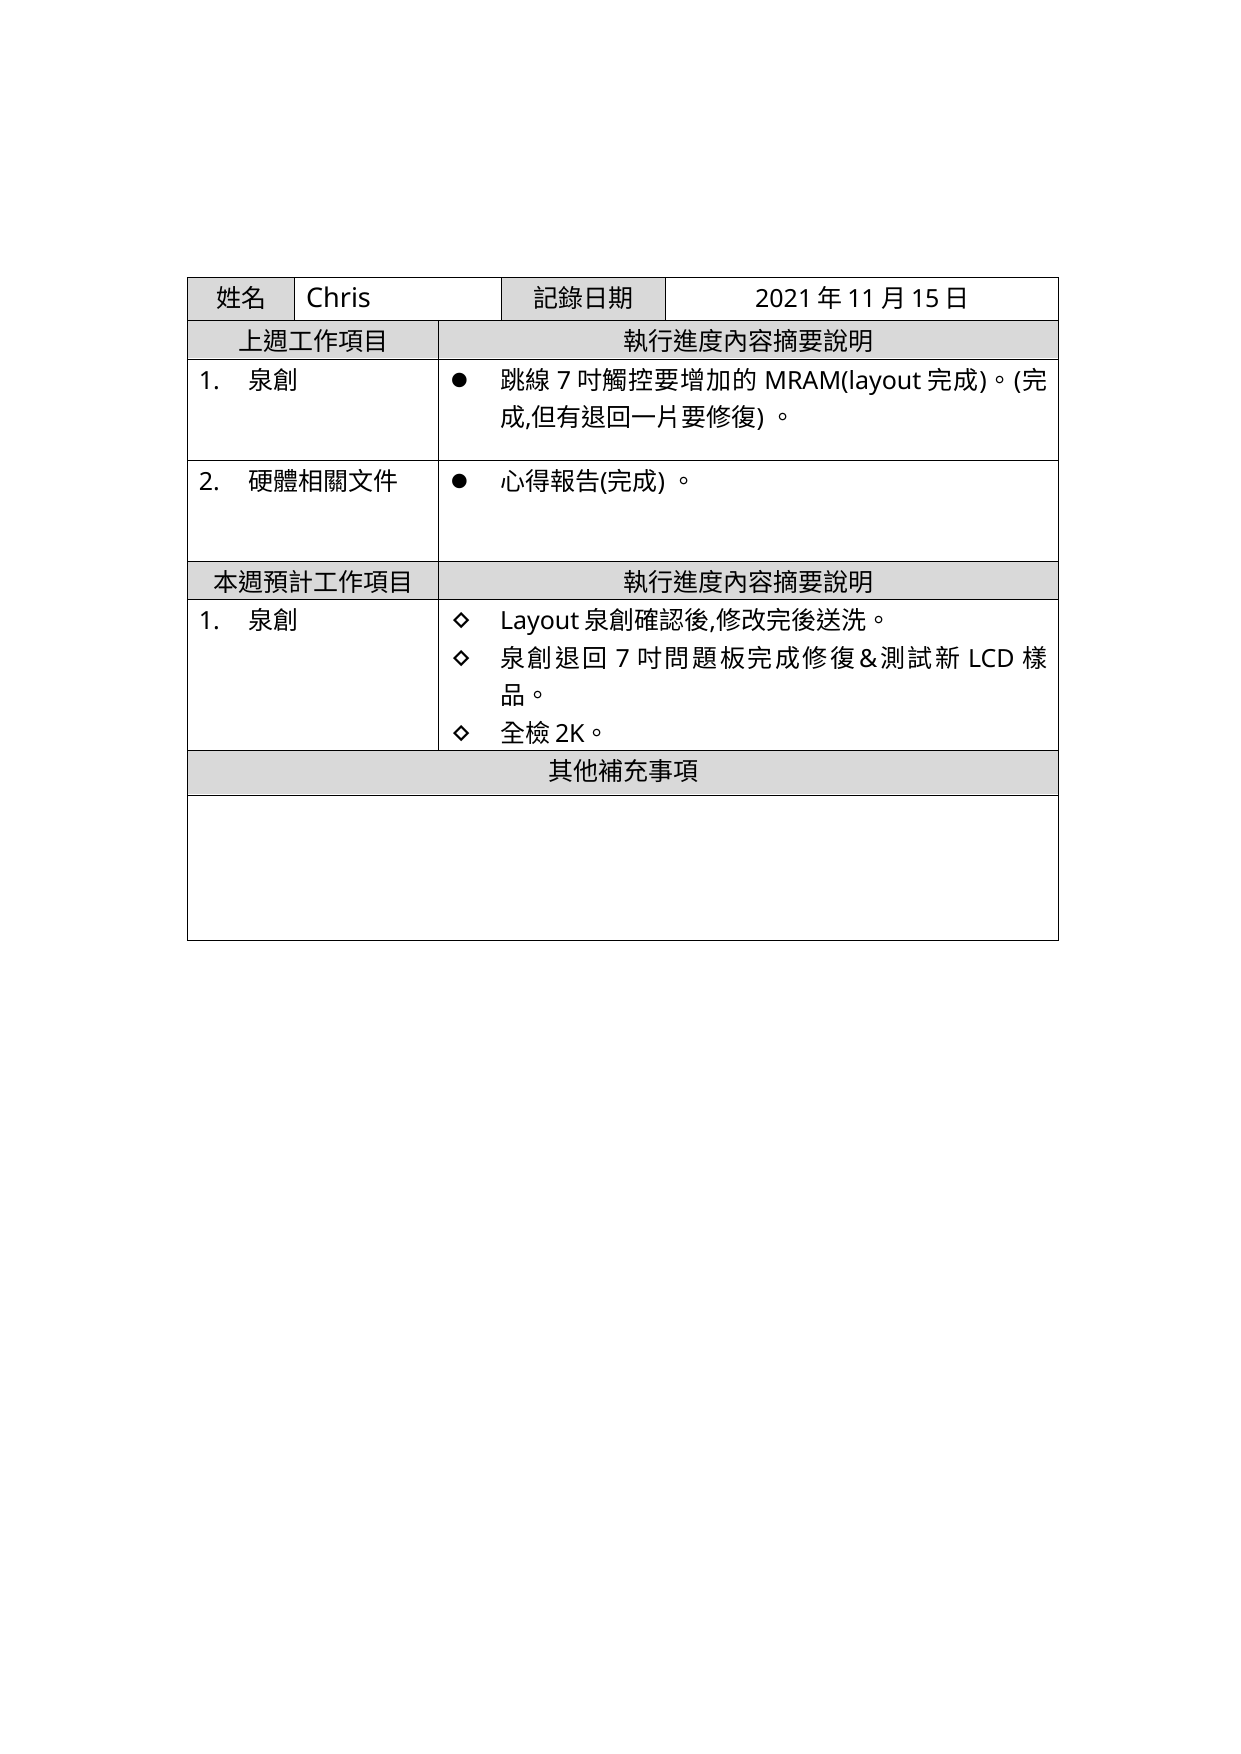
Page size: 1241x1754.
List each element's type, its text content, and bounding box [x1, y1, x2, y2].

table_cell 執行進度內容摘要說明 [439, 562, 1058, 599]
table_cell 執行進度內容摘要說明 [439, 321, 1058, 358]
table_header 記錄日期 [502, 278, 665, 320]
table_header 2021年11月15日 [666, 278, 1058, 320]
table_cell [188, 796, 1058, 939]
table_header 姓名 [188, 278, 294, 320]
table_cell 泉創 [188, 360, 438, 459]
table_cell Layout泉創確認後,修改完後送洗。 泉創退回7吋問題板完成修復&測試新LCD樣品。 全檢2K。 [439, 600, 1058, 750]
table_cell 跳線7吋觸控要增加的MRAM(layout完成)。(完成,但有退回一片要修復) 。 [439, 360, 1058, 459]
table_cell 心得報告(完成) 。 [439, 461, 1058, 561]
table_cell 泉創 [188, 600, 438, 750]
table_cell 本週預計工作項目 [188, 562, 438, 599]
table_cell 硬體相關文件 [188, 461, 438, 561]
table_cell 上週工作項目 [188, 321, 438, 358]
table_cell 其他補充事項 [188, 751, 1058, 794]
table_header Chris [295, 278, 501, 320]
